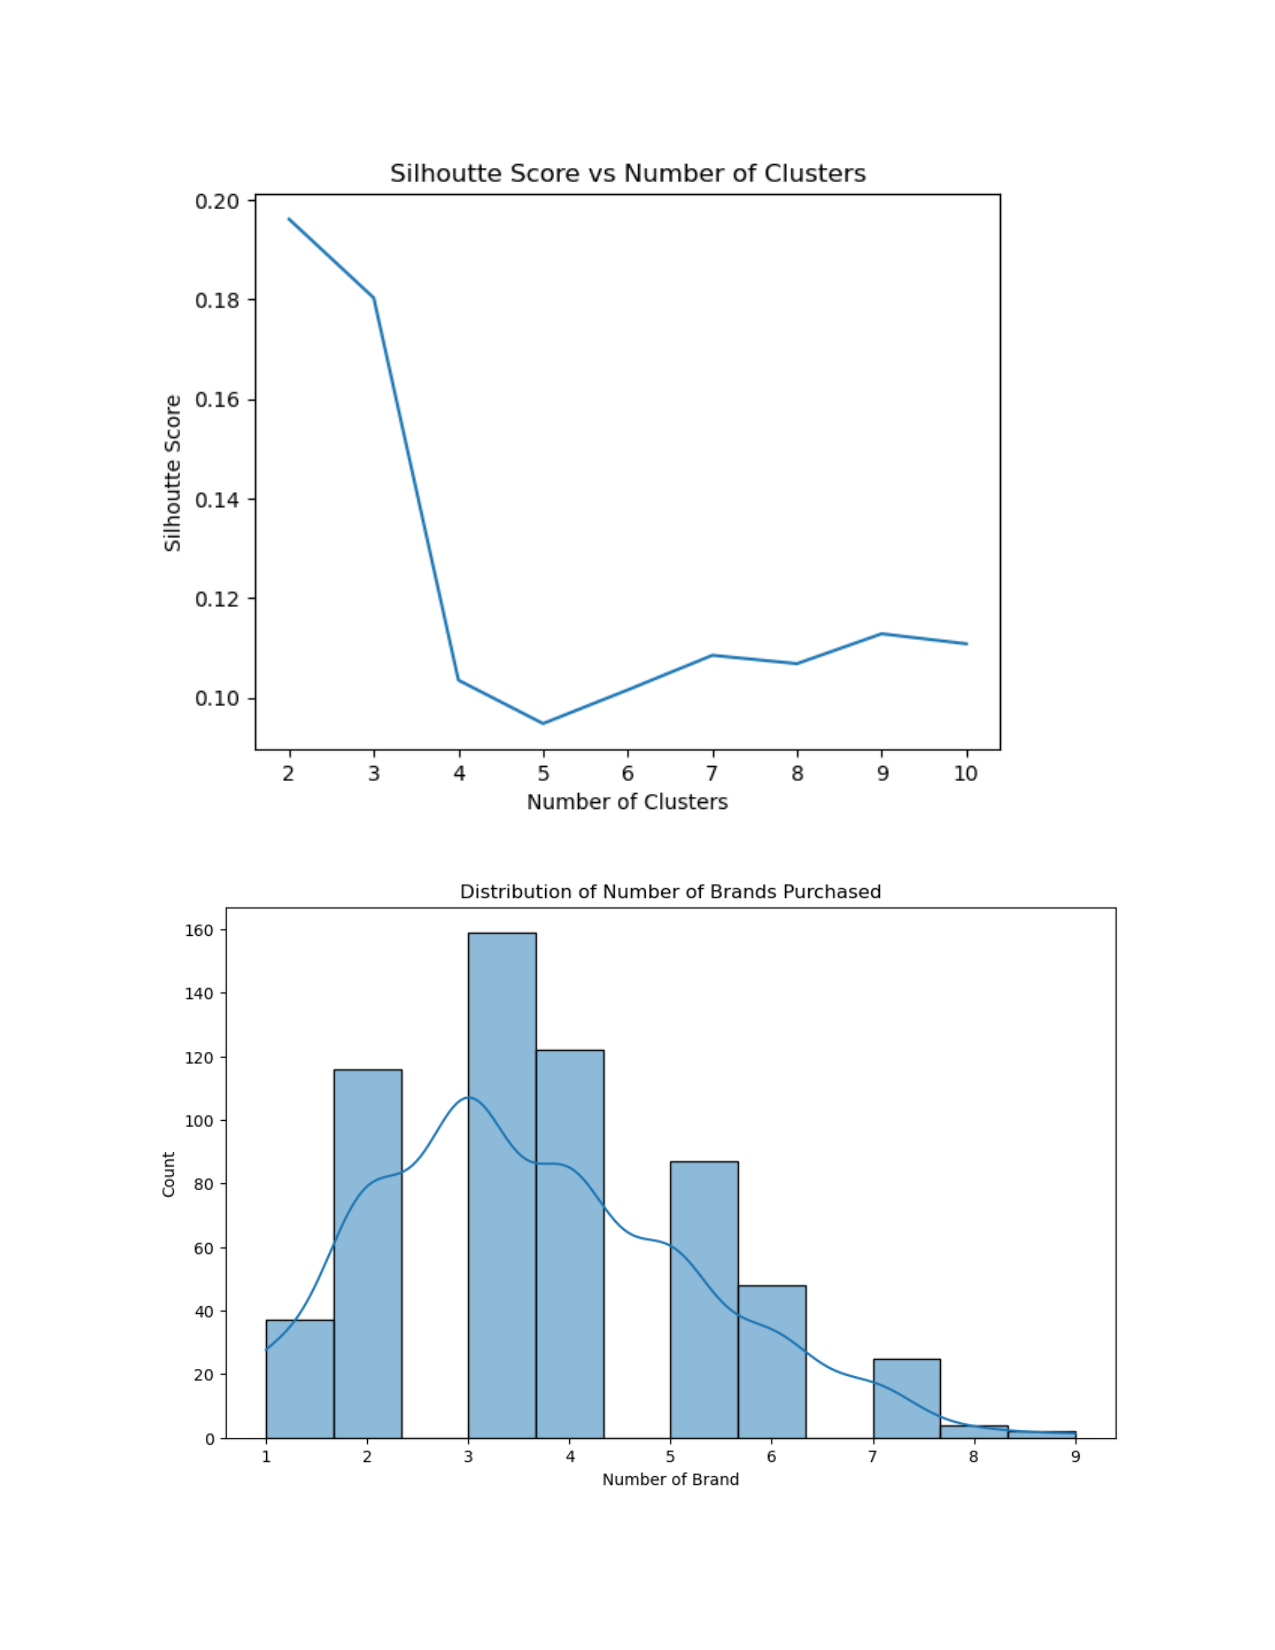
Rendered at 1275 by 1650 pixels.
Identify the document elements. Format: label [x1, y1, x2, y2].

picture [150, 150, 1015, 829]
picture [150, 873, 1125, 1499]
